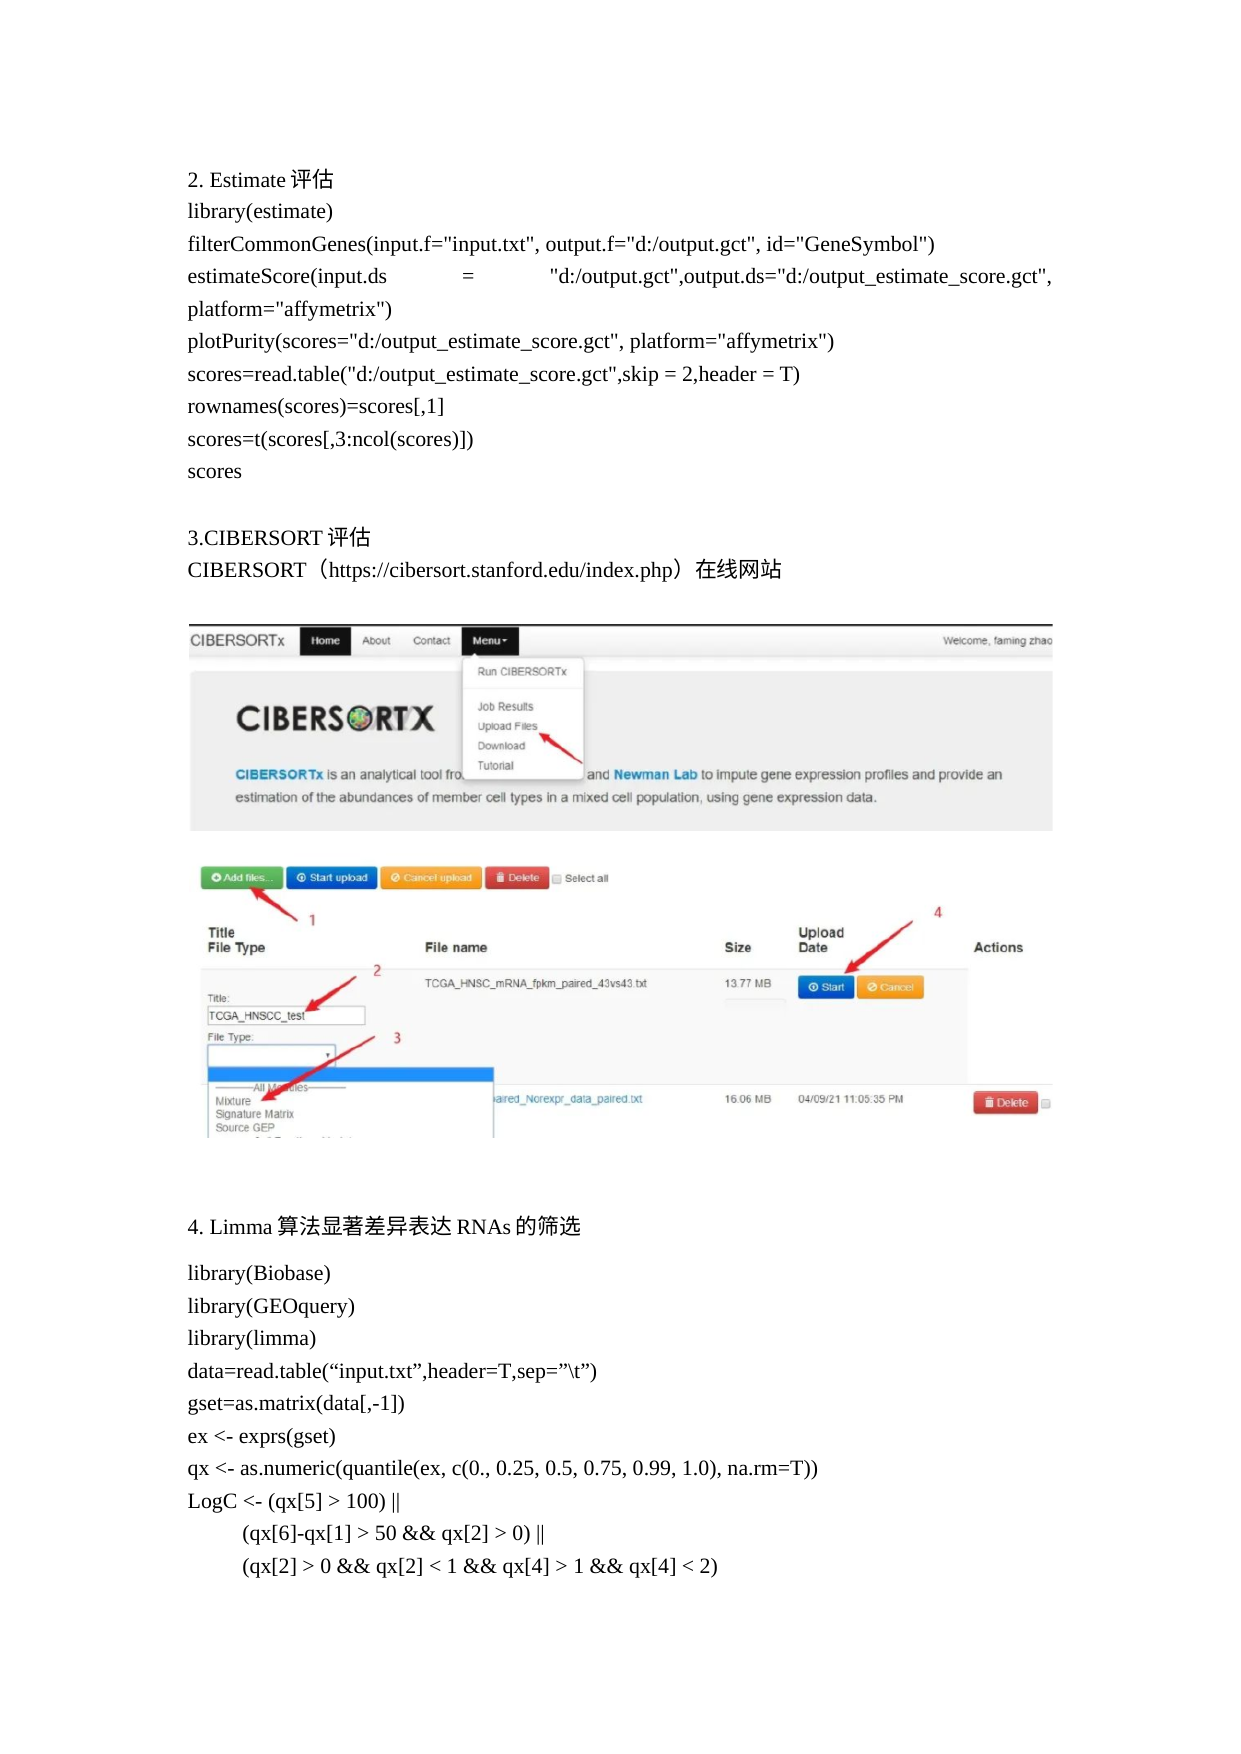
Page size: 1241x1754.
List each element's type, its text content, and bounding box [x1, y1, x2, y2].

picture [187, 617, 1053, 1156]
text library(estimate) [187, 194, 1053, 227]
text CIBERSORT（https://cibersort.stanford.edu/index.php）在线网站 [187, 552, 1053, 584]
text estimateScore(input.ds = "d:/output.gct",output.ds="d:/output_estimate_score.gct", platform="affymetrix") [187, 259, 1053, 324]
text library(GEOquery) [187, 1289, 1053, 1322]
text ex <- exprs(gset) [187, 1419, 1053, 1452]
text 3.CIBERSORT评估 [187, 519, 1053, 552]
text (qx[6]-qx[1] > 50 && qx[2] > 0) || [187, 1517, 1053, 1549]
text scores [187, 454, 1053, 487]
text LogC <- (qx[5] > 100) || [187, 1484, 1053, 1517]
text 4. Limma算法显著差异表达RNAs的筛选 [187, 1208, 1053, 1241]
text gset=as.matrix(data[,-1]) [187, 1387, 1053, 1419]
text data=read.table(“input.txt”,header=T,sep=”\t”) [187, 1354, 1053, 1387]
text filterCommonGenes(input.f="input.txt", output.f="d:/output.gct", id="GeneSymbol") [187, 227, 1053, 259]
text plotPurity(scores="d:/output_estimate_score.gct", platform="affymetrix") [187, 324, 1053, 357]
text 2. Estimate评估 [187, 162, 1053, 194]
text scores=t(scores[,3:ncol(scores)]) [187, 422, 1053, 454]
text qx <- as.numeric(quantile(ex, c(0., 0.25, 0.5, 0.75, 0.99, 1.0), na.rm=T)) [187, 1452, 1053, 1484]
text library(Biobase) [187, 1257, 1053, 1289]
text library(limma) [187, 1322, 1053, 1354]
text scores=read.table("d:/output_estimate_score.gct",skip = 2,header = T) [187, 357, 1053, 389]
text rownames(scores)=scores[,1] [187, 389, 1053, 422]
text (qx[2] > 0 && qx[2] < 1 && qx[4] > 1 && qx[4] < 2) [187, 1549, 1053, 1582]
